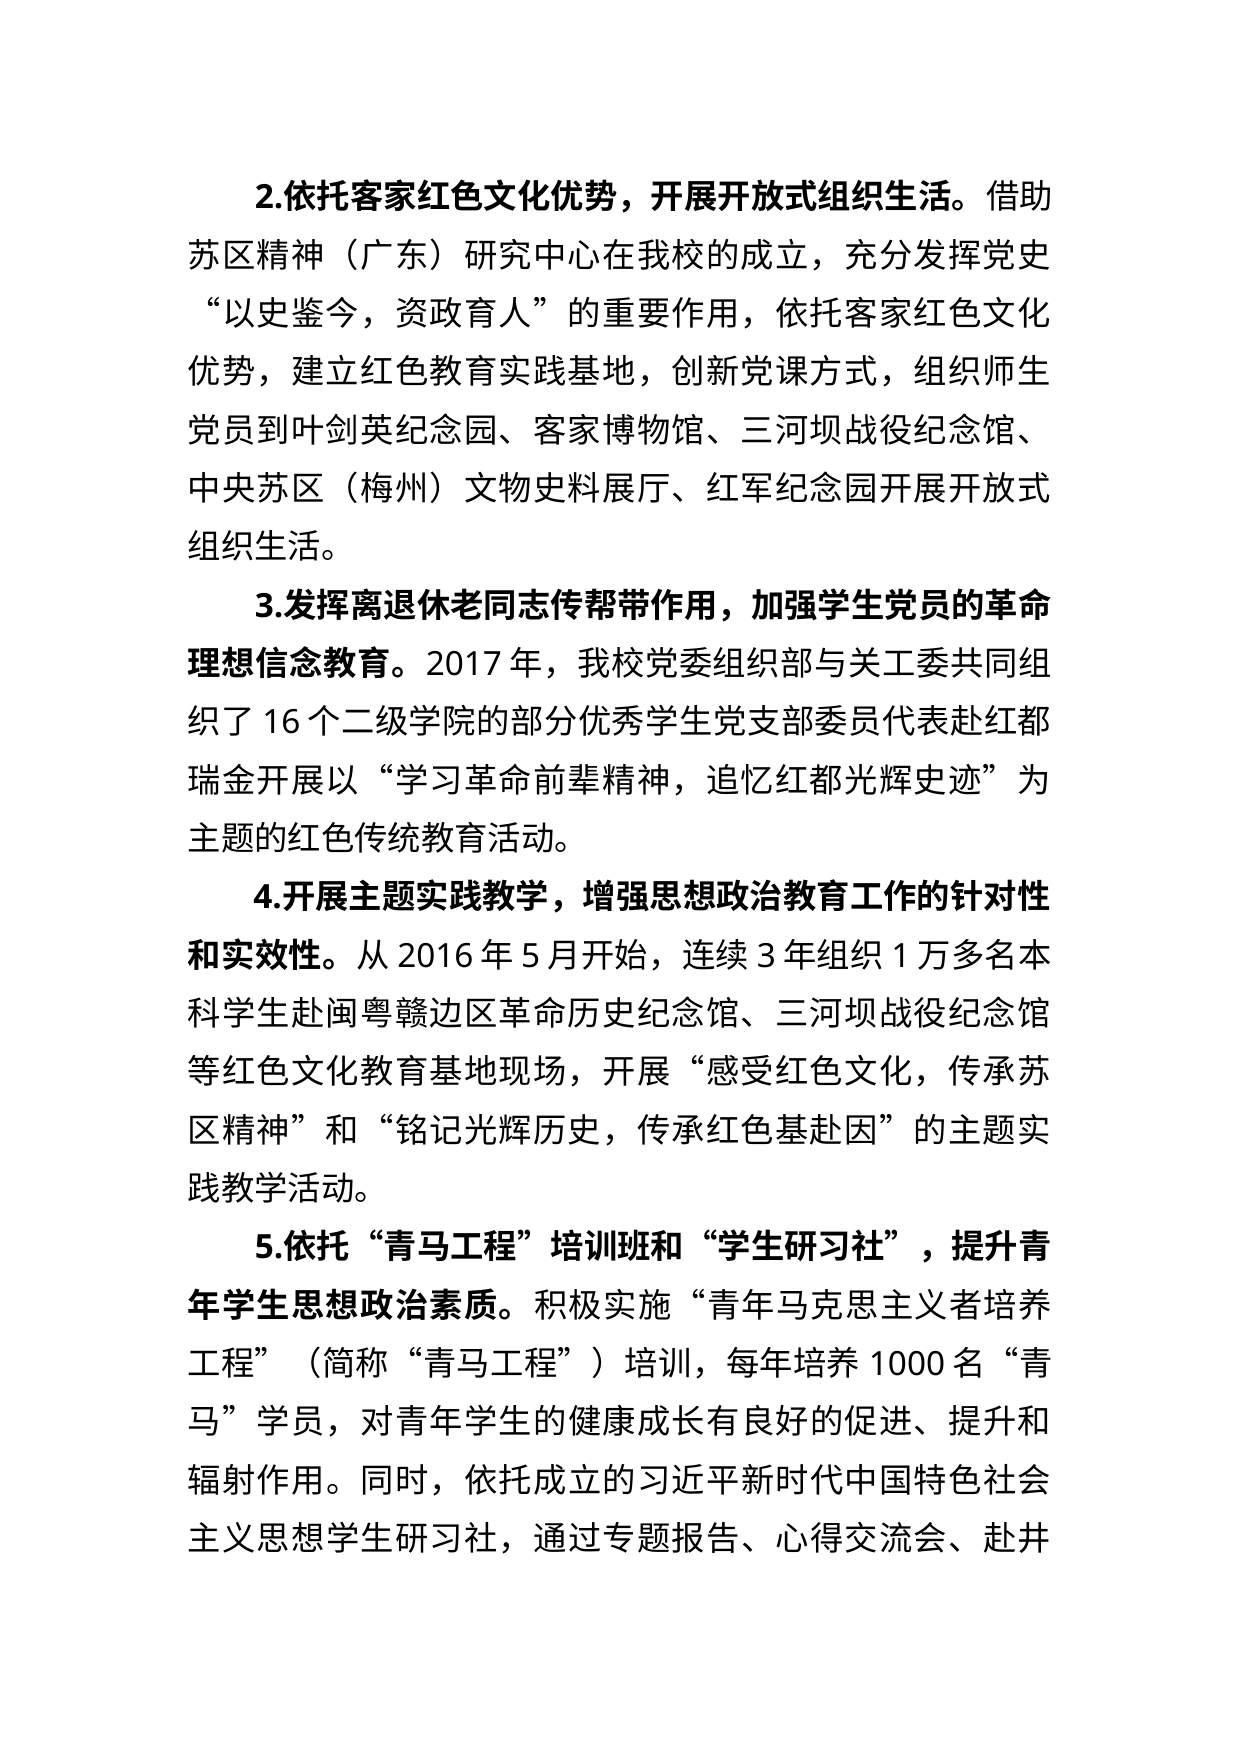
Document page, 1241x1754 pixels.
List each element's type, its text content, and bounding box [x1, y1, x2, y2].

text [187, 1212, 1053, 1562]
text 4.开展主题实践教学，增强思想政治教育工作的针对性和实效性。从2016年5月开始，连续3年组织1万多名本科学生赴闽粤赣边区革命历史纪念馆、三河坝战役纪念馆等红色文化教育基地现场，开展“感受红色文化，传承苏区精神”和“铭记光辉历史，传承红色基赴因”的主题实践教学活动。 [187, 862, 1053, 1212]
text 3.发挥离退休老同志传帮带作用，加强学生党员的革命理想信念教育。2017年，我校党委组织部与关工委共同组织了16个二级学院的部分优秀学生党支部委员代表赴红都瑞金开展以“学习革命前辈精神，追忆红都光辉史迹”为主题的红色传统教育活动。 [187, 570, 1053, 862]
text 2.依托客家红色文化优势，开展开放式组织生活。借助苏区精神（广东）研究中心在我校的成立，充分发挥党史“以史鉴今，资政育人”的重要作用，依托客家红色文化优势，建立红色教育实践基地，创新党课方式，组织师生党员到叶剑英纪念园、客家博物馆、三河坝战役纪念馆、中央苏区（梅州）文物史料展厅、红军纪念园开展开放式组织生活。 [187, 162, 1053, 570]
